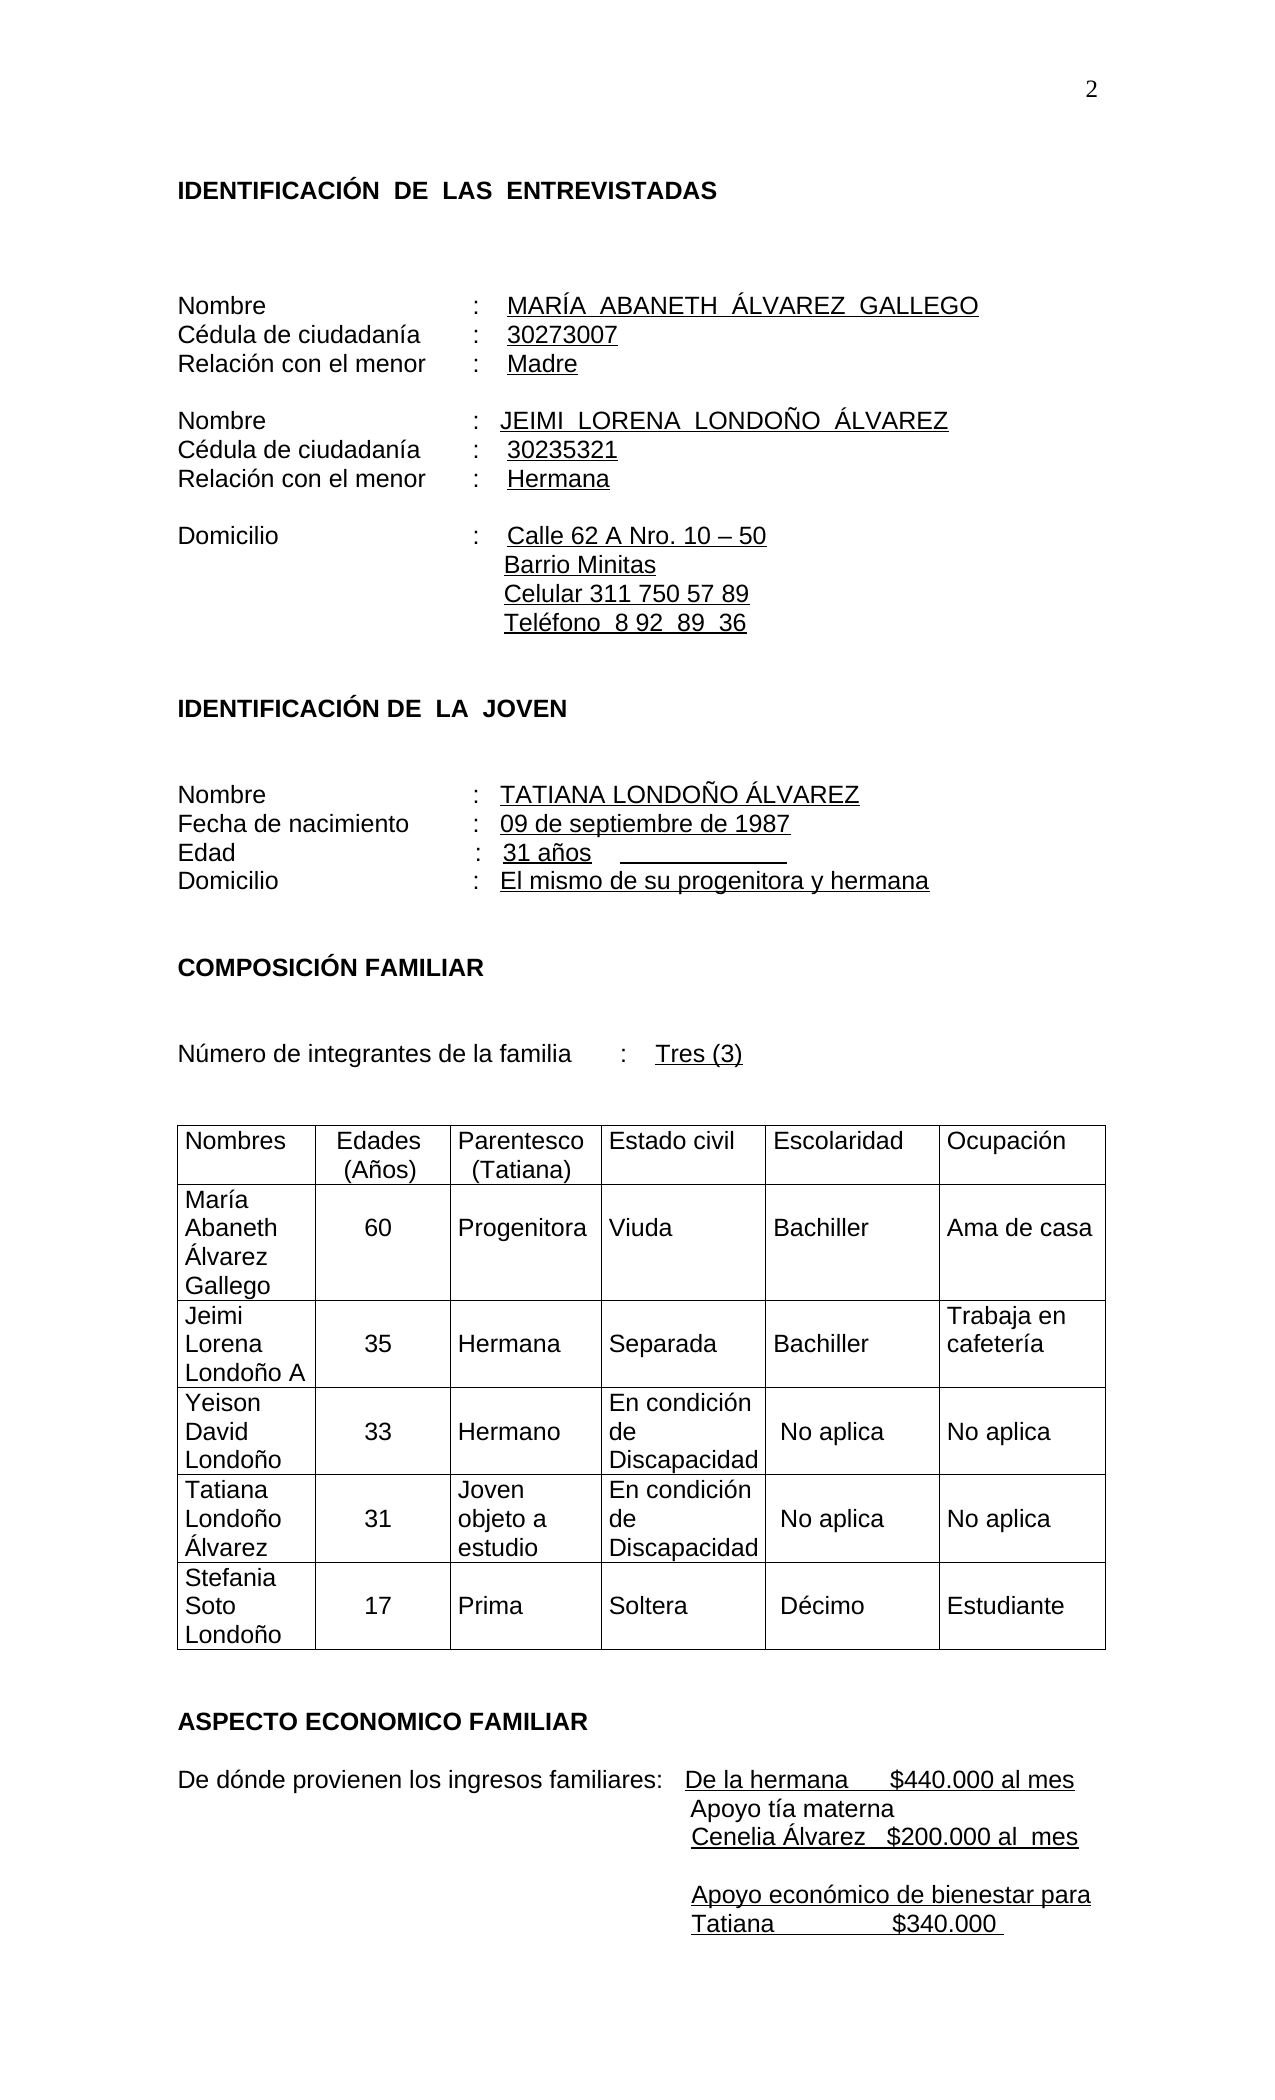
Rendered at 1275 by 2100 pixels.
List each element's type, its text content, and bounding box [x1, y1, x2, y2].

table_cell Trabaja en cafetería [940, 1301, 1105, 1387]
table_header Ocupación [940, 1126, 1105, 1184]
text Barrio Minitas [177, 550, 1098, 579]
table_cell Soltera [602, 1563, 765, 1649]
table_cell Separada [602, 1301, 765, 1387]
table_cell Ama de casa [940, 1185, 1105, 1300]
text Número de integrantes de la familia : Tres (3) [177, 1039, 1098, 1068]
text Fecha de nacimiento : 09 de septiembre de 1987 [177, 809, 1098, 838]
table_cell No aplica [766, 1388, 939, 1474]
table_cell Jeimi Lorena Londoño A [178, 1301, 315, 1387]
table_cell 35 [316, 1301, 450, 1387]
table_cell 33 [316, 1388, 450, 1474]
table_header Edades (Años) [316, 1126, 450, 1184]
text Nombre : TATIANA LONDOÑO ÁLVAREZ [177, 780, 1098, 809]
text IDENTIFICACIÓN DE LAS ENTREVISTADAS [177, 176, 1098, 205]
text Cédula de ciudadanía : 30235321 [177, 435, 1098, 464]
text Edad : 31 años [177, 838, 1098, 866]
text Relación con el menor : Hermana [177, 464, 1098, 493]
text Nombre : JEIMI LORENA LONDOÑO ÁLVAREZ [177, 406, 1098, 435]
table_cell No aplica [940, 1475, 1105, 1562]
table_header Nombres [178, 1126, 315, 1184]
table_cell En condición de Discapacidad [602, 1475, 765, 1562]
table_cell Bachiller [766, 1301, 939, 1387]
table_cell Bachiller [766, 1185, 939, 1300]
table_cell No aplica [766, 1475, 939, 1562]
text Domicilio : El mismo de su progenitora y hermana [177, 866, 1098, 895]
table_cell En condición de Discapacidad [602, 1388, 765, 1474]
text Celular 311 750 57 89 [177, 579, 1098, 608]
text Cenelia Álvarez $200.000 al mes [177, 1822, 1098, 1851]
table_cell Estudiante [940, 1563, 1105, 1649]
table_header Estado civil [602, 1126, 765, 1184]
table_cell Yeison David Londoño [178, 1388, 315, 1474]
text Teléfono 8 92 89 36 [177, 608, 1098, 636]
table_cell Prima [451, 1563, 601, 1649]
text Domicilio : Calle 62 A Nro. 10 – 50 [177, 521, 1098, 550]
table_cell 60 [316, 1185, 450, 1300]
table_cell No aplica [940, 1388, 1105, 1474]
table_cell Viuda [602, 1185, 765, 1300]
table_cell 31 [316, 1475, 450, 1562]
text Cédula de ciudadanía : 30273007 [177, 320, 1098, 349]
table_cell 17 [316, 1563, 450, 1649]
text Apoyo económico de bienestar para [177, 1880, 1098, 1909]
text IDENTIFICACIÓN DE LA JOVEN [177, 694, 1098, 723]
text Relación con el menor : Madre [177, 349, 1098, 378]
text ASPECTO ECONOMICO FAMILIAR [177, 1707, 1098, 1736]
text COMPOSICIÓN FAMILIAR [177, 953, 1098, 981]
table_cell Décimo [766, 1563, 939, 1649]
table_header Parentesco (Tatiana) [451, 1126, 601, 1184]
text Nombre : MARÍA ABANETH ÁLVAREZ GALLEGO [177, 291, 1098, 320]
text Tatiana $340.000 [177, 1909, 1098, 1937]
text De dónde provienen los ingresos familiares: De la hermana $440.000 al mes [177, 1765, 1098, 1794]
table_cell Stefania Soto Londoño [178, 1563, 315, 1649]
table_header Escolaridad [766, 1126, 939, 1184]
table_cell María Abaneth Álvarez Gallego [178, 1185, 315, 1300]
table_cell Hermana [451, 1301, 601, 1387]
table_cell Joven objeto a estudio [451, 1475, 601, 1562]
table_cell Hermano [451, 1388, 601, 1474]
text Apoyo tía materna [177, 1794, 1098, 1822]
table_cell Progenitora [451, 1185, 601, 1300]
table_cell Tatiana Londoño Álvarez [178, 1475, 315, 1562]
